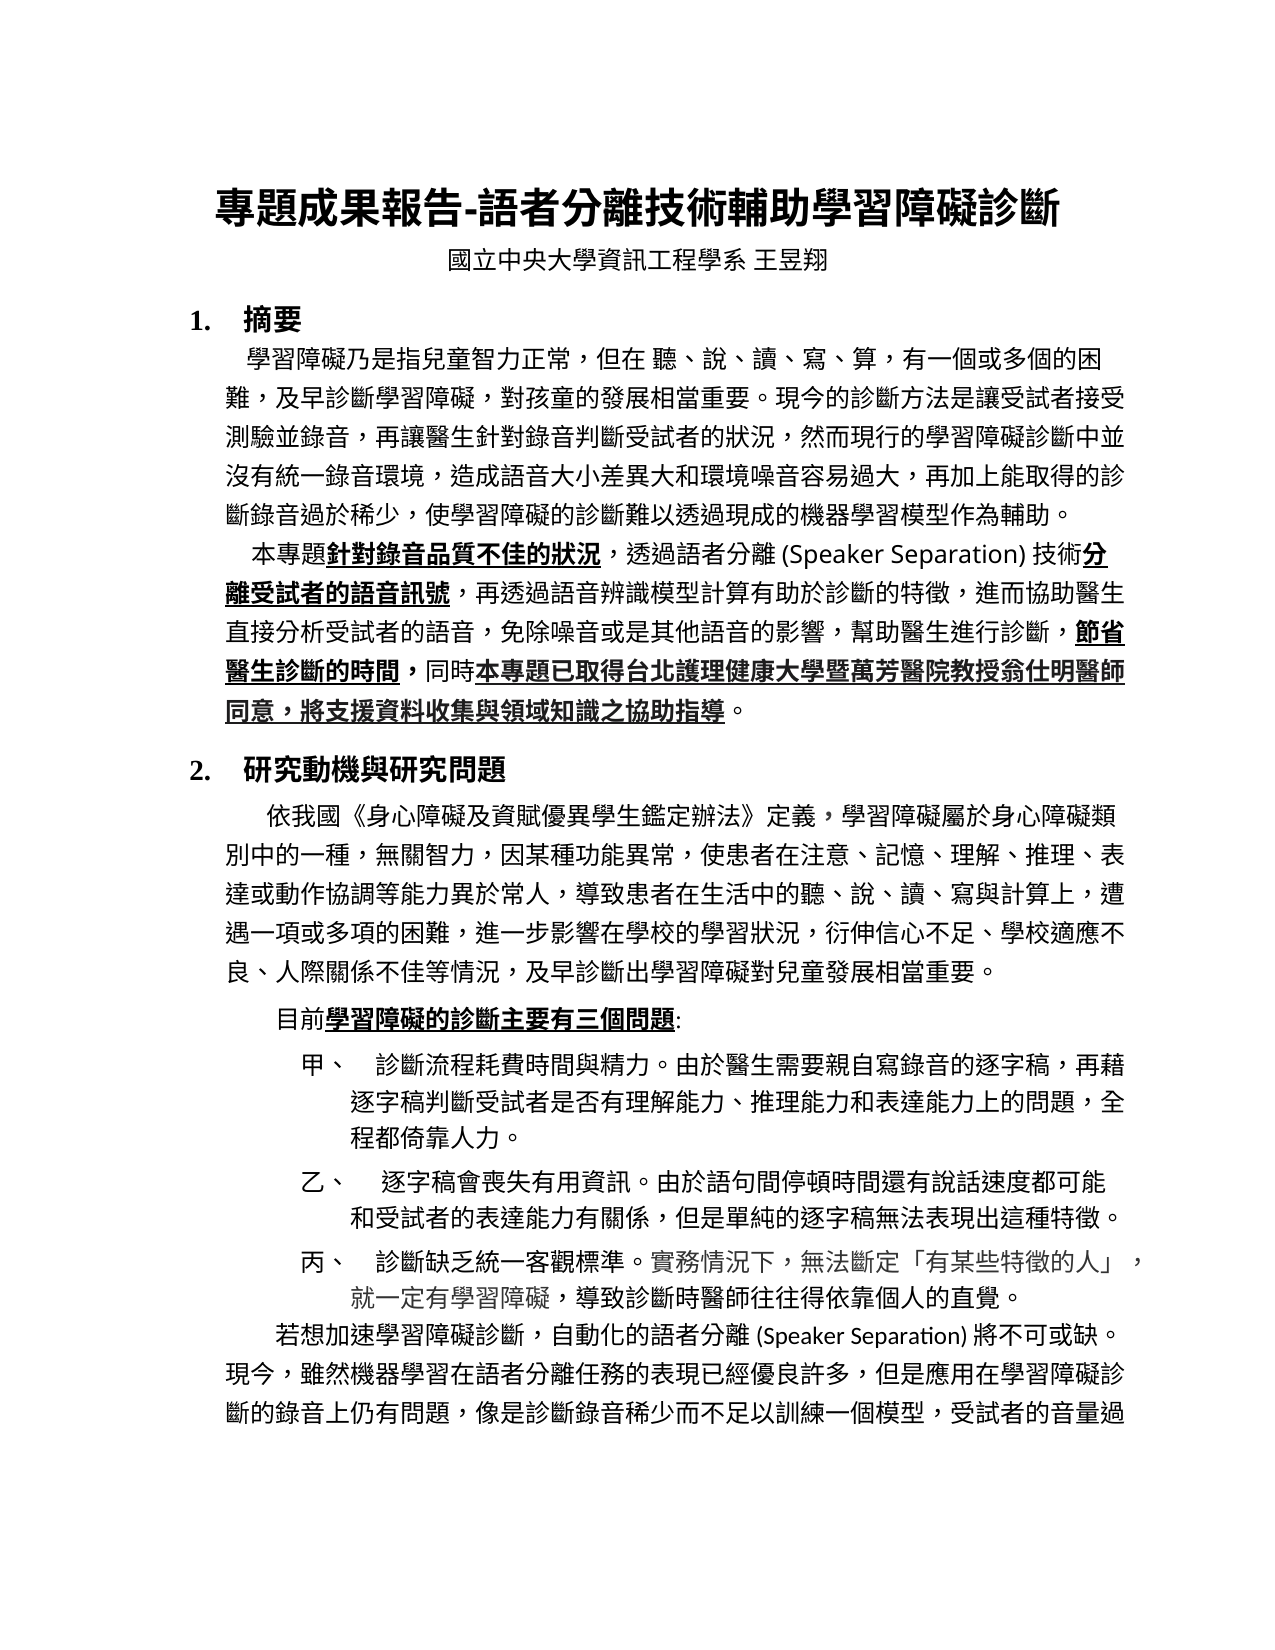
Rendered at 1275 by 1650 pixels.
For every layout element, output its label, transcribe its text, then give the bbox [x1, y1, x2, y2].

list 診斷缺乏統一客觀標準。實務情況下，無法斷定「有某些特徵的人」，就一定有學習障礙，導致診斷時醫師往往得依靠個人的直覺。 [300, 1242, 1125, 1314]
text 目前學習障礙的診斷主要有三個問題: [150, 999, 1125, 1036]
list 依我國《身心障礙及資賦優異學生鑑定辦法》定義，學習障礙屬於身心障礙類別中的一種，無關智力，因某種功能異常，使患者在注意、記憶、理解、推理、表達或動作協調等能力異於常人，導致患者在生活中的聽、說、讀、寫與計算上，遭遇一項或多項的困難，進一步影響在學校的學習狀況，衍伸信心不足、學校適應不良、人際關係不佳等情況，及早診斷出學習障礙對兒童發展相當重要。 [225, 796, 1125, 989]
list 研究動機與研究問題 [200, 747, 1125, 789]
list 診斷流程耗費時間與精力。由於醫生需要親自寫錄音的逐字稿，再藉逐字稿判斷受試者是否有理解能力、推理能力和表達能力上的問題，全程都倚靠人力。 [300, 1046, 1125, 1154]
list 學習障礙乃是指兒童智力正常，但在 聽、說、讀、寫、算，有一個或多個的困難，及早診斷學習障礙，對孩童的發展相當重要。現今的診斷方法是讓受試者接受測驗並錄音，再讓醫生針對錄音判斷受試者的狀況，然而現行的學習障礙診斷中並沒有統一錄音環境，造成語音大小差異大和環境噪音容易過大，再加上能取得的診斷錄音過於稀少，使學習障礙的診斷難以透過現成的機器學習模型作為輔助。 [225, 339, 1125, 532]
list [225, 1316, 1125, 1430]
list 摘要 [200, 296, 1125, 338]
list 逐字稿會喪失有用資訊。由於語句間停頓時間還有說話速度都可能和受試者的表達能力有關係，但是單純的逐字稿無法表現出這種特徵。 [300, 1162, 1125, 1234]
list 本專題針對錄音品質不佳的狀況，透過語者分離 (Speaker Separation) 技術分離受試者的語音訊號，再透過語音辨識模型計算有助於診斷的特徵，進而協助醫生直接分析受試者的語音，免除噪音或是其他語音的影響，幫助醫生進行診斷，節省醫生診斷的時間，同時本專題已取得台北護理健康大學暨萬芳醫院教授翁仕明醫師同意，將支援資料收集與領域知識之協助指導。 [225, 535, 1125, 727]
subtitle 專題成果報告-語者分離技術輔助學習障礙診斷 [150, 175, 1125, 236]
text 國立中央大學資訊工程學系 王昱翔 [150, 240, 1125, 277]
